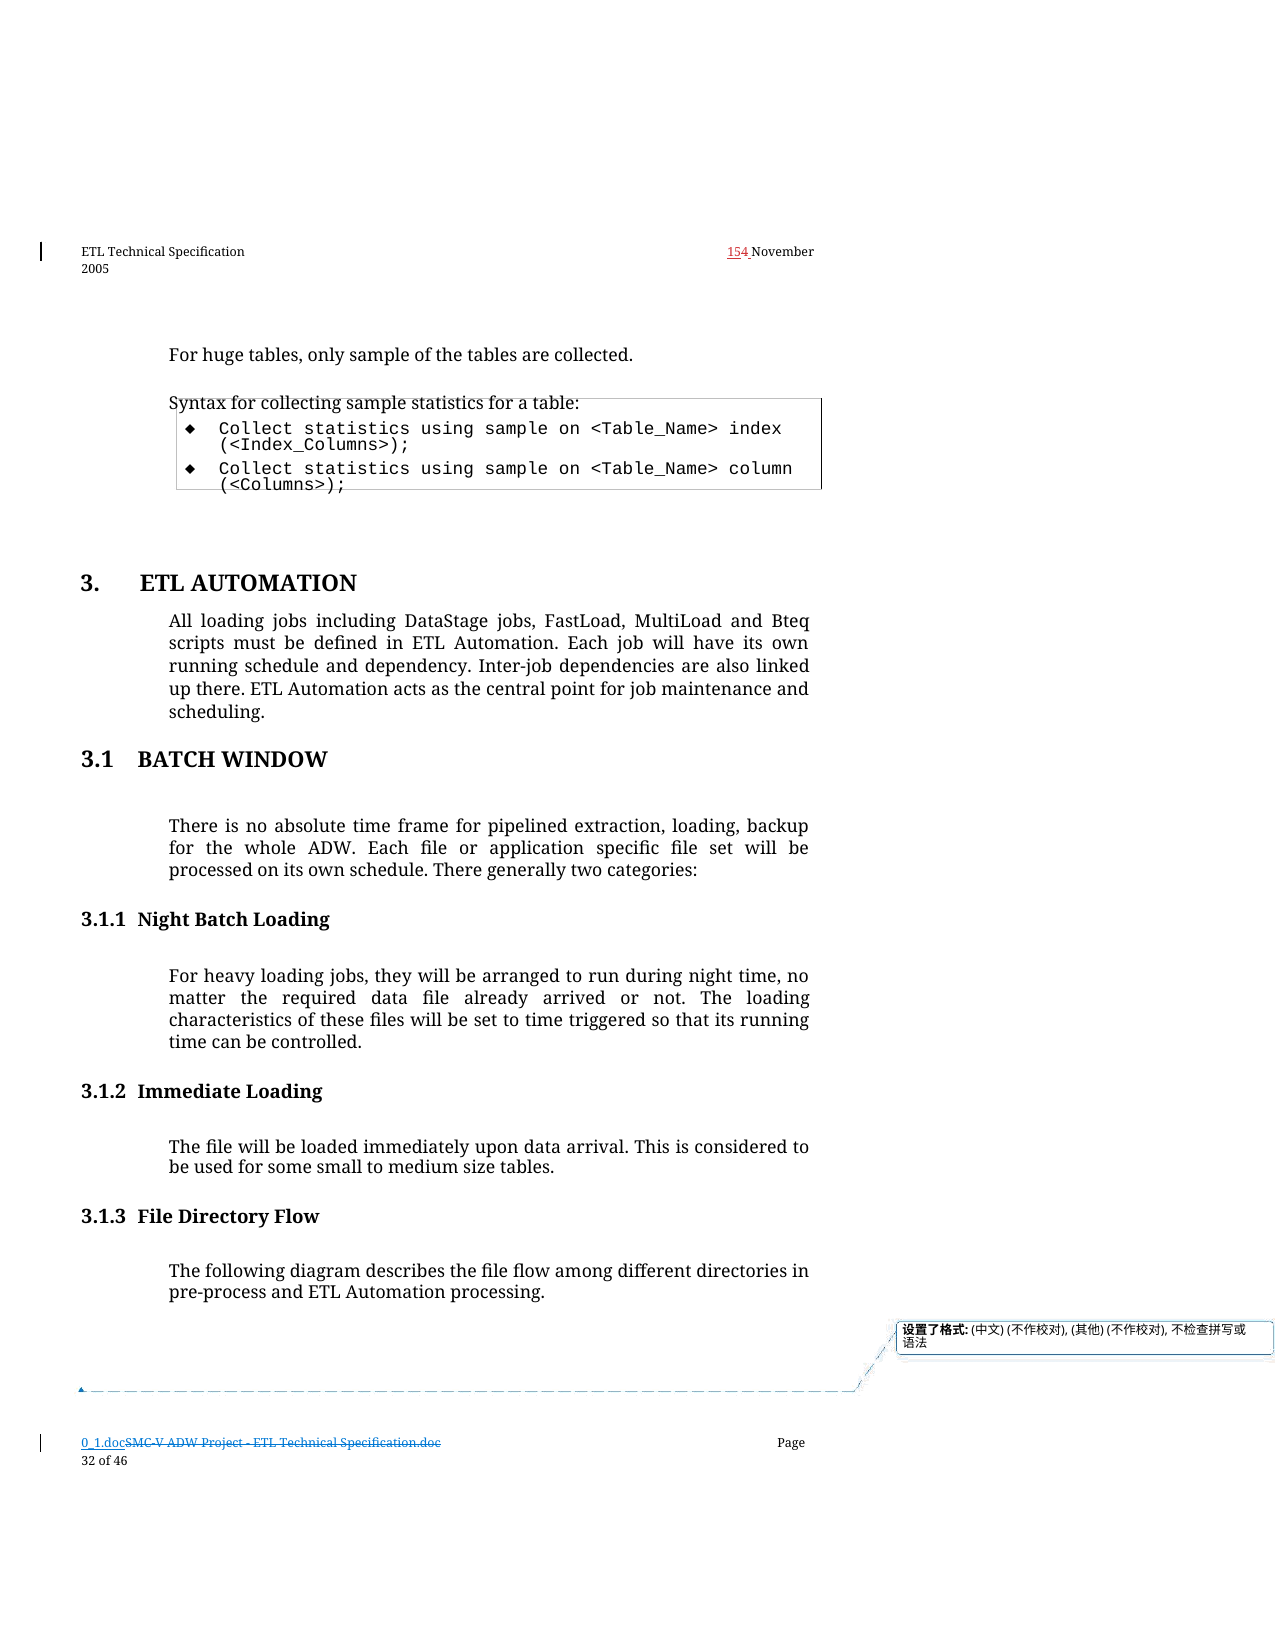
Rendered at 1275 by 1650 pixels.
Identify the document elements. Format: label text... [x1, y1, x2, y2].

text There is no absolute time frame for pipelined extraction, loading, backup for the whole ADW. Each file or application specific file set will be processed on its own schedule. There generally two categories: [169, 815, 810, 882]
text 设置了格式: (中文) (不作校对), (其他) (不作校对), 不检查拼写或语法 [902, 1324, 1254, 1350]
text 0_1.docSMC-V ADW Project - ETL Technical Specification.doc Page [81, 1434, 842, 1451]
text For heavy loading jobs, they will be arranged to run during night time, no matter the required data file already arrived or not. The loading characteristics of these files will be set to time triggered so that its running time can be controlled. [169, 965, 810, 1054]
text 3.1.1 Night Batch Loading [81, 906, 842, 932]
text 3.1 BATCH WINDOW [81, 742, 842, 774]
text Syntax for collecting sample statistics for a table: [169, 391, 842, 415]
text For huge tables, only sample of the tables are collected. [169, 342, 842, 367]
text 3.1.3 File Directory Flow [81, 1202, 842, 1229]
text The file will be loaded immediately upon data arrival. This is considered to be used for some small to medium size tables. [169, 1137, 810, 1178]
text 32 of 46 [81, 1452, 842, 1469]
list ETL AUTOMATION [80, 567, 842, 598]
text 3.1.2 Immediate Loading [81, 1077, 842, 1104]
text ETL Technical Specification 154 November 2005 [81, 243, 842, 277]
list Collect statistics using sample on <Table_Name> index (<Index_Columns>); [185, 421, 785, 456]
list Collect statistics using sample on <Table_Name> column (<Columns>); [185, 461, 796, 496]
text The following diagram describes the file flow among different directories in pre-process and ETL Automation processing. [169, 1261, 810, 1303]
picture [40, 184, 1275, 1467]
text All loading jobs including DataStage jobs, FastLoad, MultiLoad and Bteq scripts must be defined in ETL Automation. Each job will have its own running schedule and dependency. Inter-job dependencies are also linked up there. ETL Automation acts as the central point for job maintenance and scheduling. [169, 609, 810, 723]
